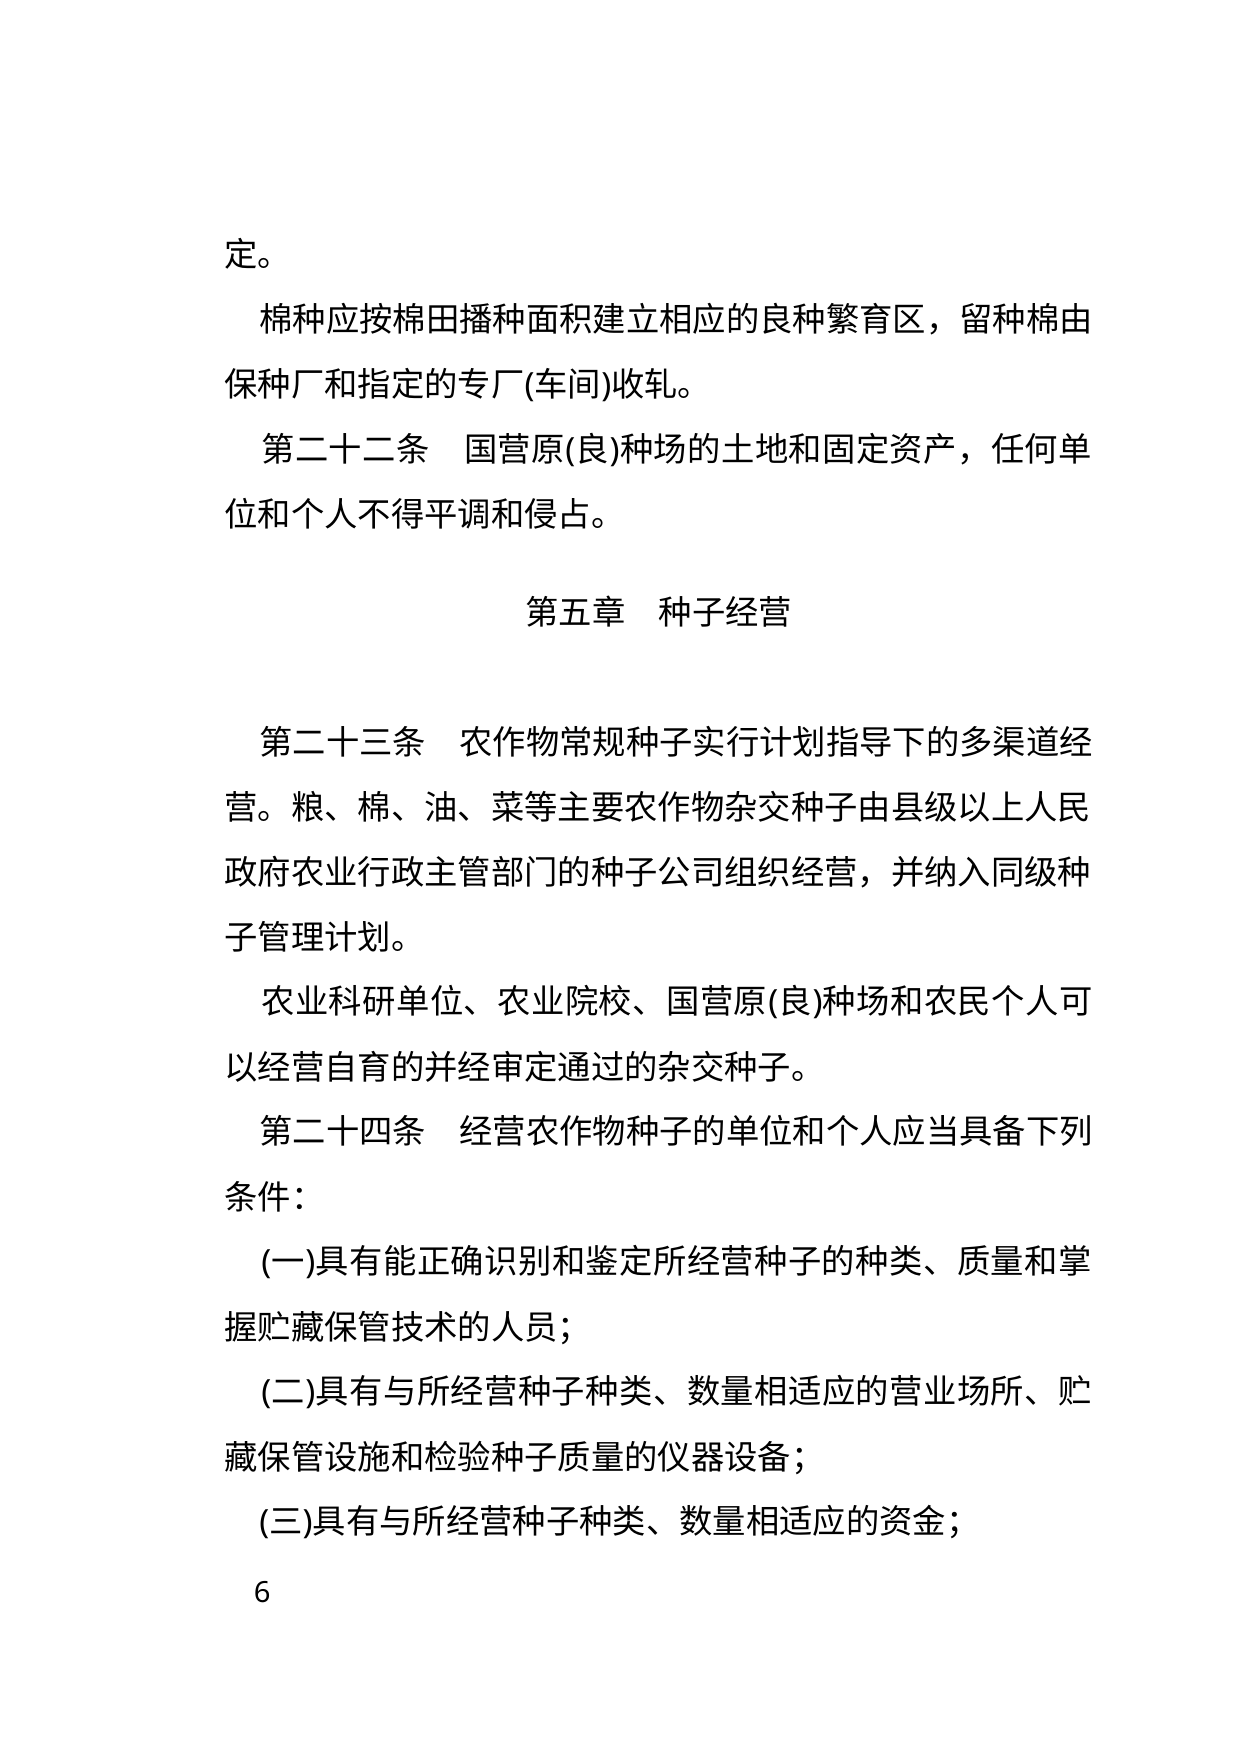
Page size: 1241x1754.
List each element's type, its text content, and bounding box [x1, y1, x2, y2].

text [224, 219, 1093, 544]
text 第五章 种子经营 [224, 577, 1093, 642]
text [224, 707, 1093, 1552]
